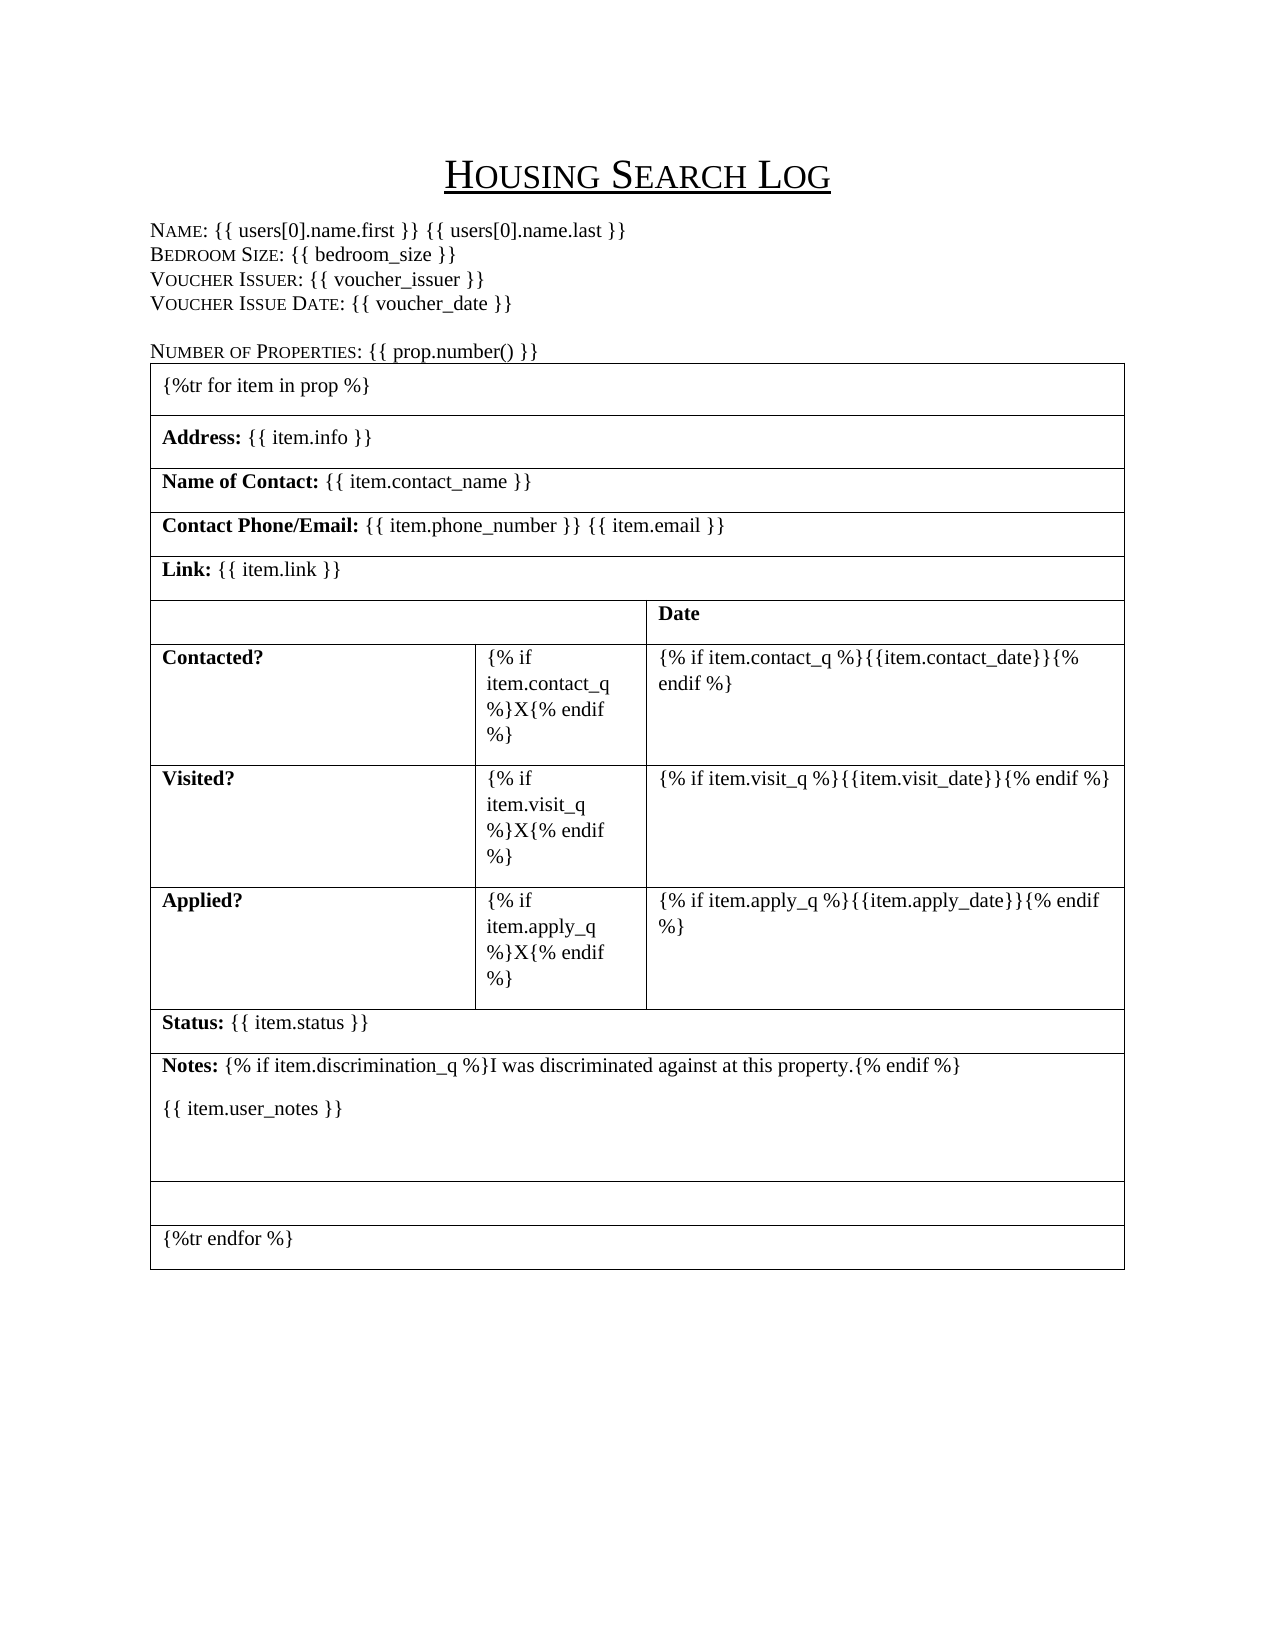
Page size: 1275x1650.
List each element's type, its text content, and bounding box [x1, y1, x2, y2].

text Number of Properties: {{ prop.number() }} [150, 339, 1125, 363]
text Voucher Issuer: {{ voucher_issuer }} [150, 266, 1125, 291]
table_cell [475, 601, 646, 643]
table_cell [151, 601, 475, 643]
table_cell Name of Contact: {{ item.contact_name }} [151, 469, 1124, 512]
table_cell Date [647, 601, 1124, 643]
table_cell Visited? [151, 766, 475, 887]
table_cell Link: {{ item.link }} [151, 557, 1124, 600]
table_header {%tr for item in prop %} [151, 364, 1124, 415]
table_cell {% if item.apply_q %}{{item.apply_date}}{% endif %} [647, 888, 1124, 1008]
table_cell {% if item.contact_q %}{{item.contact_date}}{% endif %} [647, 645, 1124, 765]
table_cell Address: {{ item.info }} [151, 416, 1124, 468]
table_cell {% if item.visit_q %}{{item.visit_date}}{% endif %} [647, 766, 1124, 887]
table_cell {%tr endfor %} [151, 1226, 1124, 1269]
table_cell Notes: {% if item.discrimination_q %}I was discriminated against at this property.{% endif %} {{ item.user_notes }} [151, 1054, 1124, 1181]
text Bedroom Size: {{ bedroom_size }} [150, 242, 1125, 266]
table_cell {% if item.apply_q %}X{% endif %} [476, 888, 646, 1008]
table_cell [151, 1182, 1124, 1225]
text Voucher Issue Date: {{ voucher_date }} [150, 291, 1125, 314]
table_cell {% if item.contact_q %}X{% endif %} [476, 645, 646, 765]
table_cell Contact Phone/Email: {{ item.phone_number }} {{ item.email }} [151, 513, 1124, 556]
text Name: {{ users[0].name.first }} {{ users[0].name.last }} [150, 218, 1125, 242]
table_cell Applied? [151, 888, 475, 1008]
table_cell Status: {{ item.status }} [151, 1010, 1124, 1052]
text Housing Search Log [150, 150, 1125, 198]
table_cell Contacted? [151, 645, 475, 765]
table_cell {% if item.visit_q %}X{% endif %} [476, 766, 646, 887]
